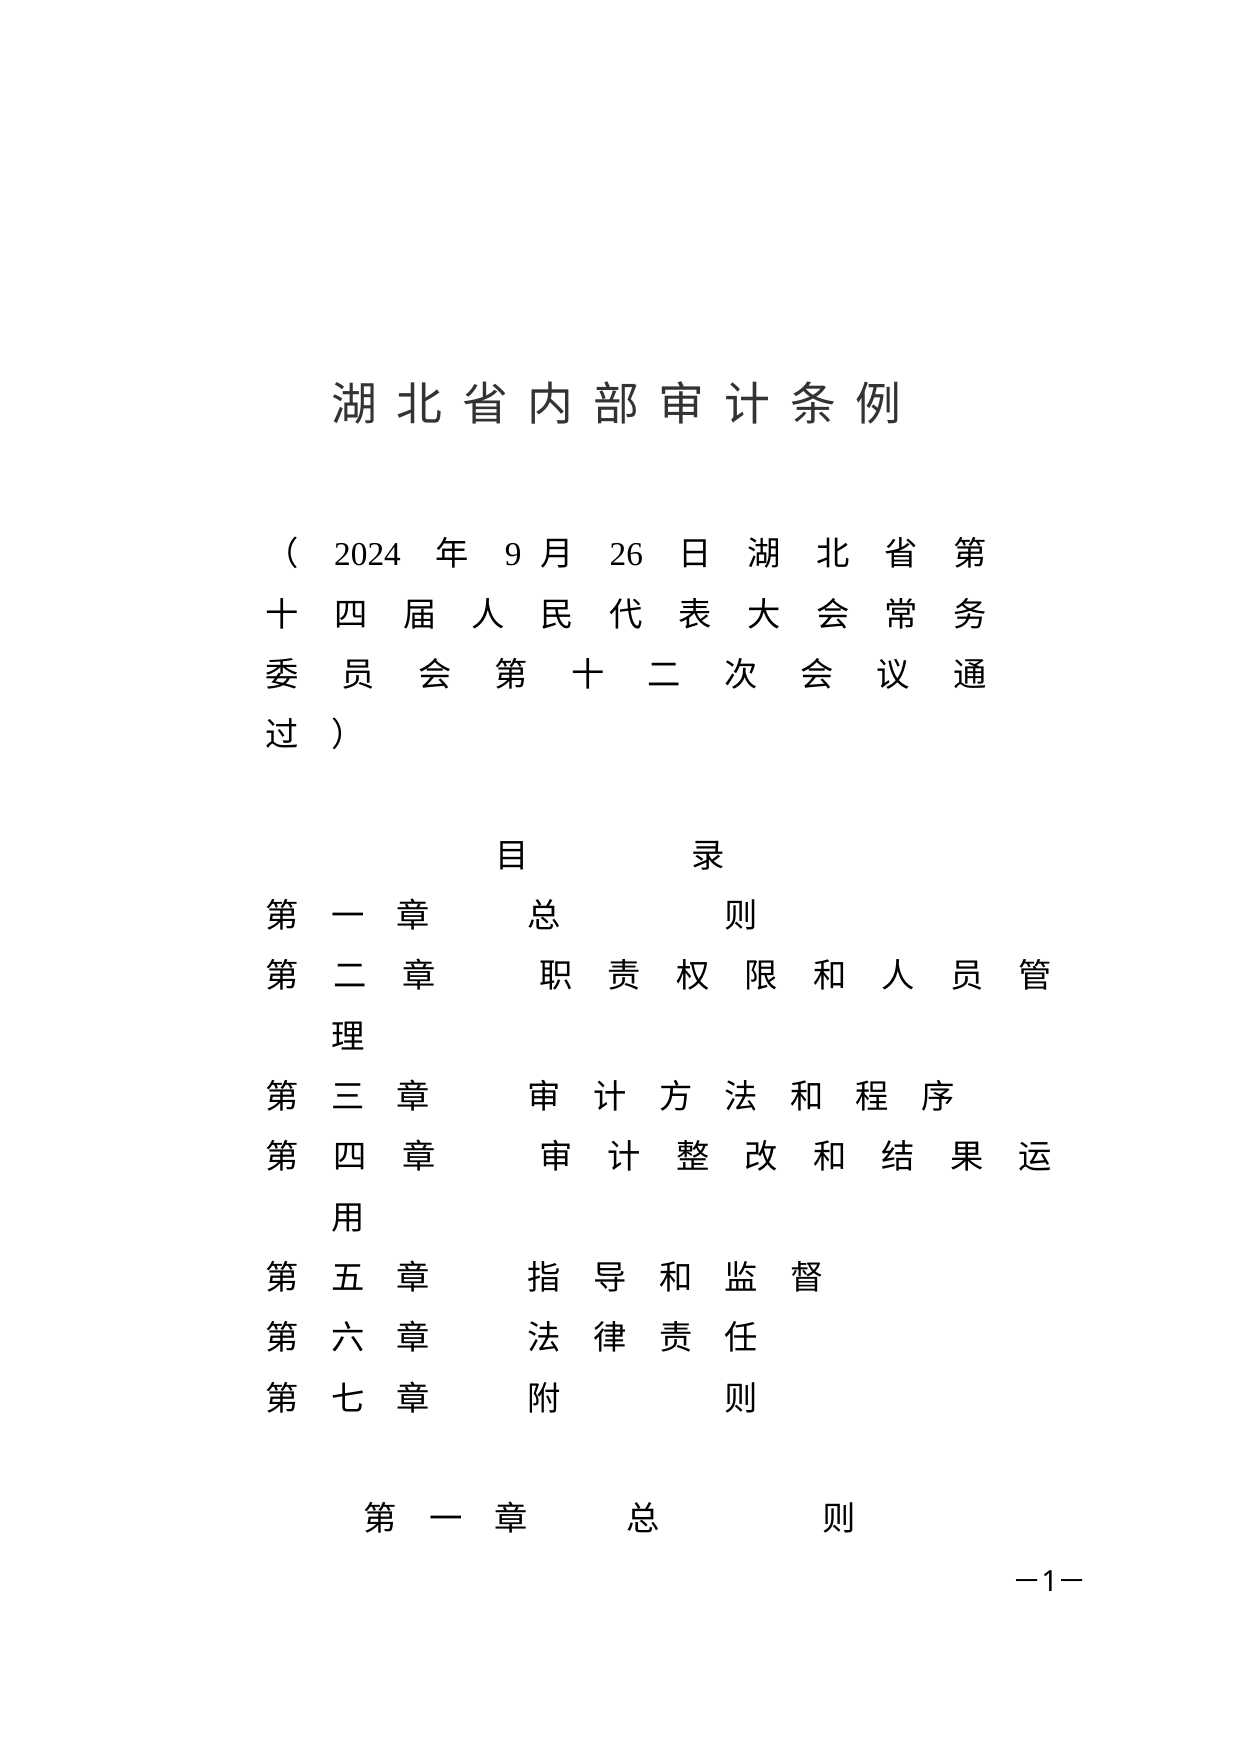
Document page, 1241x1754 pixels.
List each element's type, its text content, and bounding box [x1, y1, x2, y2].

text 第五章 指导和监督 [232, 1245, 1085, 1305]
text 第一章 总 则 [232, 883, 1085, 943]
text 第一章 总 则 [167, 1486, 1085, 1546]
text 湖北省内部审计条例 [167, 340, 1085, 461]
text 第六章 法律责任 [232, 1305, 1085, 1365]
text （2024年9月26日湖北省第十四届人民代表大会常务委员会第十二次会议通过） [232, 521, 1019, 762]
text 第七章 附 则 [232, 1365, 1085, 1426]
text 第二章 职责权限和人员管理 [232, 943, 1085, 1064]
text 目 录 [167, 823, 1085, 883]
text 第四章 审计整改和结果运用 [232, 1124, 1085, 1245]
text 第三章 审计方法和程序 [232, 1064, 1085, 1124]
